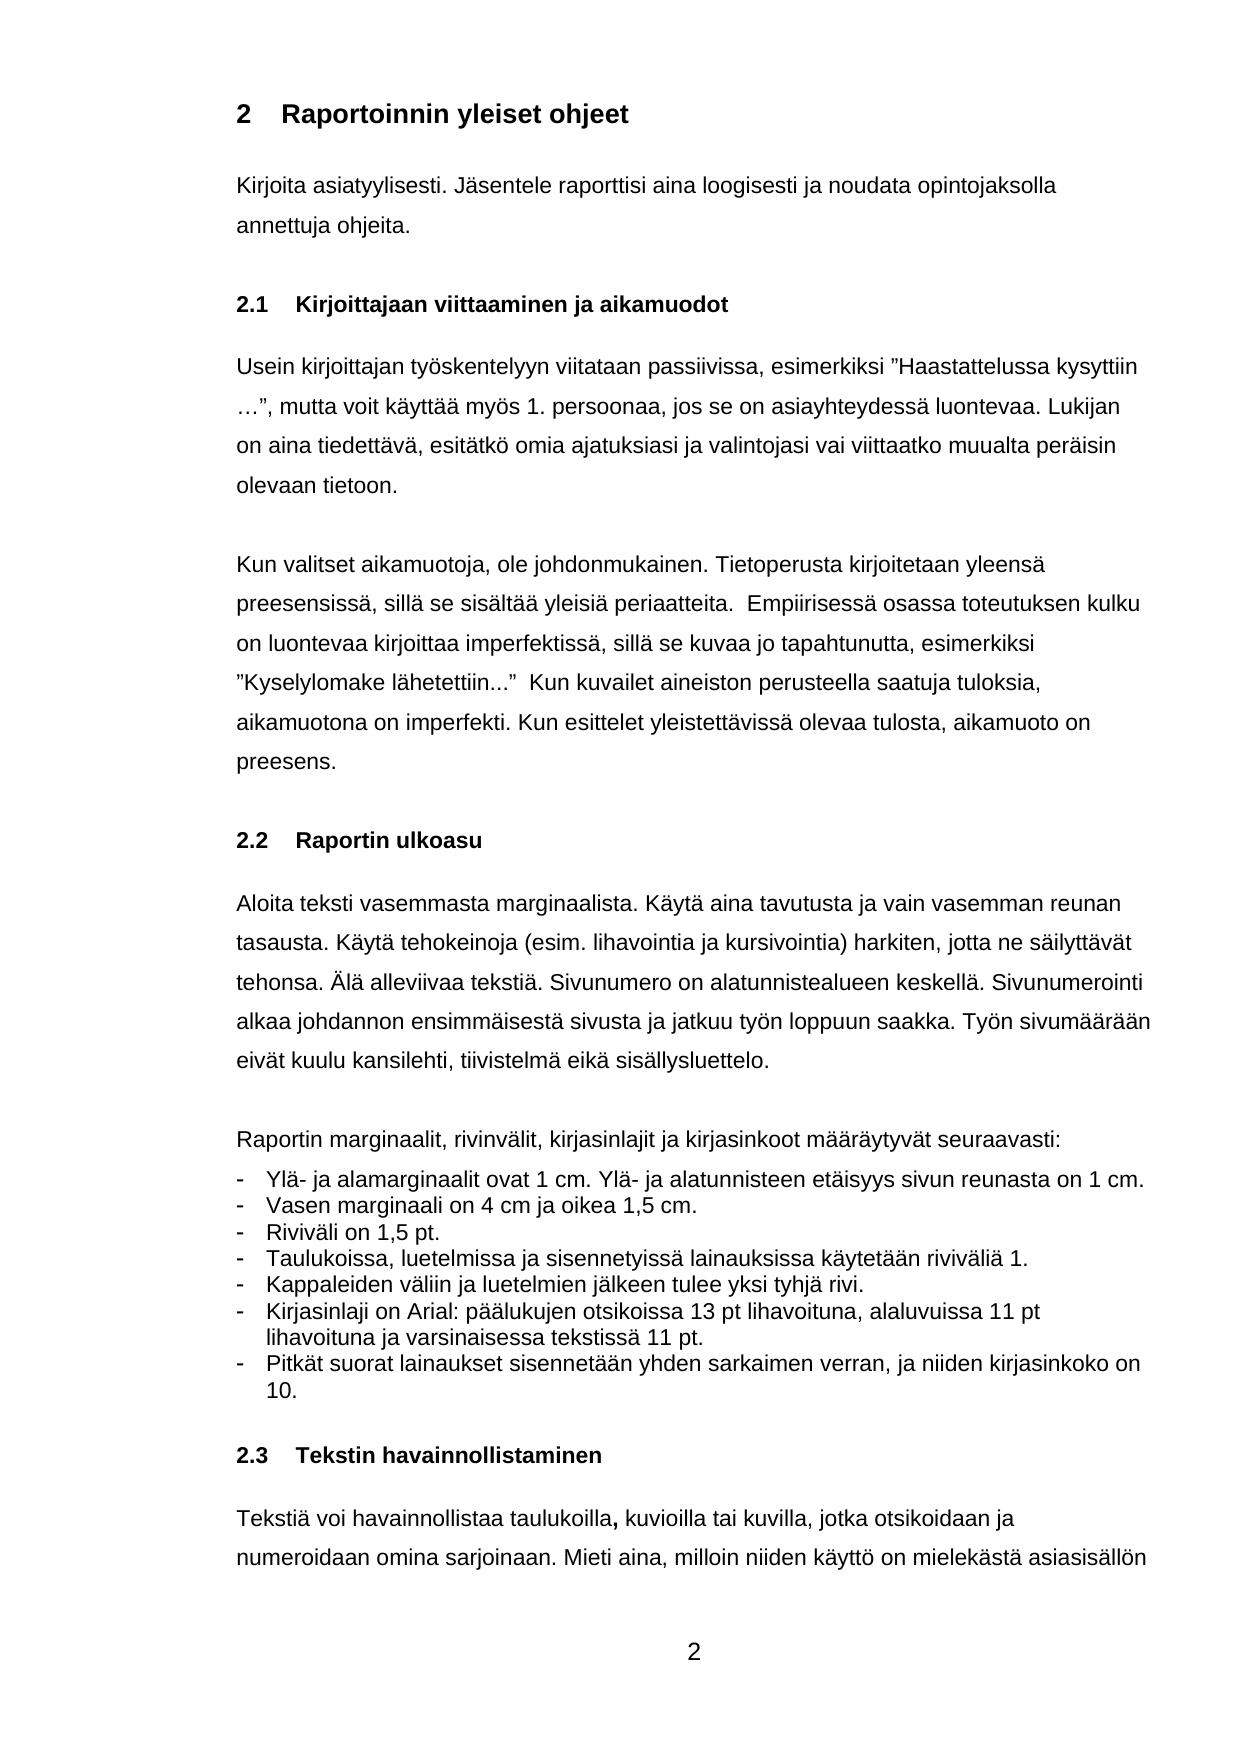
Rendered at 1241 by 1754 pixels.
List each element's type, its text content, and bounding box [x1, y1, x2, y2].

list Vasen marginaali on 4 cm ja oikea 1,5 cm. [236, 1192, 1152, 1218]
subtitle Tekstin havainnollistaminen [236, 1442, 1152, 1469]
text Kun valitset aikamuotoja, ole johdonmukainen. Tietoperusta kirjoitetaan yleensä preesensissä, sillä se sisältää yleisiä periaatteita. Empiirisessä osassa toteutuksen kulku on luontevaa kirjoittaa imperfektissä, sillä se kuvaa jo tapahtunutta, esimerkiksi ”Kyselylomake lähetettiin...” Kun kuvailet aineiston perusteella saatuja tuloksia, aikamuotona on imperfekti. Kun esittelet yleistettävissä olevaa tulosta, aikamuoto on preesens. [236, 551, 1152, 774]
text Raportin marginaalit, rivinvälit, kirjasinlajit ja kirjasinkoot määräytyvät seuraavasti: [236, 1126, 1152, 1153]
subtitle Raportin ulkoasu [236, 827, 1152, 853]
text Kirjoita asiatyylisesti. Jäsentele raporttisi aina loogisesti ja noudata opintojaksolla annettuja ohjeita. [236, 172, 1152, 238]
list Kappaleiden väliin ja luetelmien jälkeen tulee yksi tyhjä rivi. [236, 1271, 1152, 1298]
subtitle Kirjoittajaan viittaaminen ja aikamuodot [236, 291, 1152, 317]
text Usein kirjoittajan työskentelyyn viitataan passiivissa, esimerkiksi ”Haastattelussa kysyttiin …”, mutta voit käyttää myös 1. persoonaa, jos se on asiayhteydessä luontevaa. Lukijan on aina tiedettävä, esitätkö omia ajatuksiasi ja valintojasi vai viittaatko muualta peräisin olevaan tietoon. [236, 353, 1152, 498]
list Riviväli on 1,5 pt. [236, 1218, 1152, 1245]
list Kirjasinlaji on Arial: päälukujen otsikoissa 13 pt lihavoituna, alaluvuissa 11 pt lihavoituna ja varsinaisessa tekstissä 11 pt. [236, 1298, 1152, 1350]
list Ylä- ja alamarginaalit ovat 1 cm. Ylä- ja alatunnisteen etäisyys sivun reunasta on 1 cm. [236, 1166, 1152, 1192]
subtitle Raportoinnin yleiset ohjeet [236, 98, 1152, 130]
list Taulukoissa, luetelmissa ja sisennetyissä lainauksissa käytetään riviväliä 1. [236, 1245, 1152, 1271]
text Aloita teksti vasemmasta marginaalista. Käytä aina tavutusta ja vain vasemman reunan tasausta. Käytä tehokeinoja (esim. lihavointia ja kursivointia) harkiten, jotta ne säilyttävät tehonsa. Älä alleviivaa tekstiä. Sivunumero on alatunnistealueen keskellä. Sivunumerointi alkaa johdannon ensimmäisestä sivusta ja jatkuu työn loppuun saakka. Työn sivumäärään eivät kuulu kansilehti, tiivistelmä eikä sisällysluettelo. [236, 889, 1152, 1074]
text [236, 1505, 1152, 1571]
list Pitkät suorat lainaukset sisennetään yhden sarkaimen verran, ja niiden kirjasinkoko on 10. [236, 1350, 1152, 1403]
